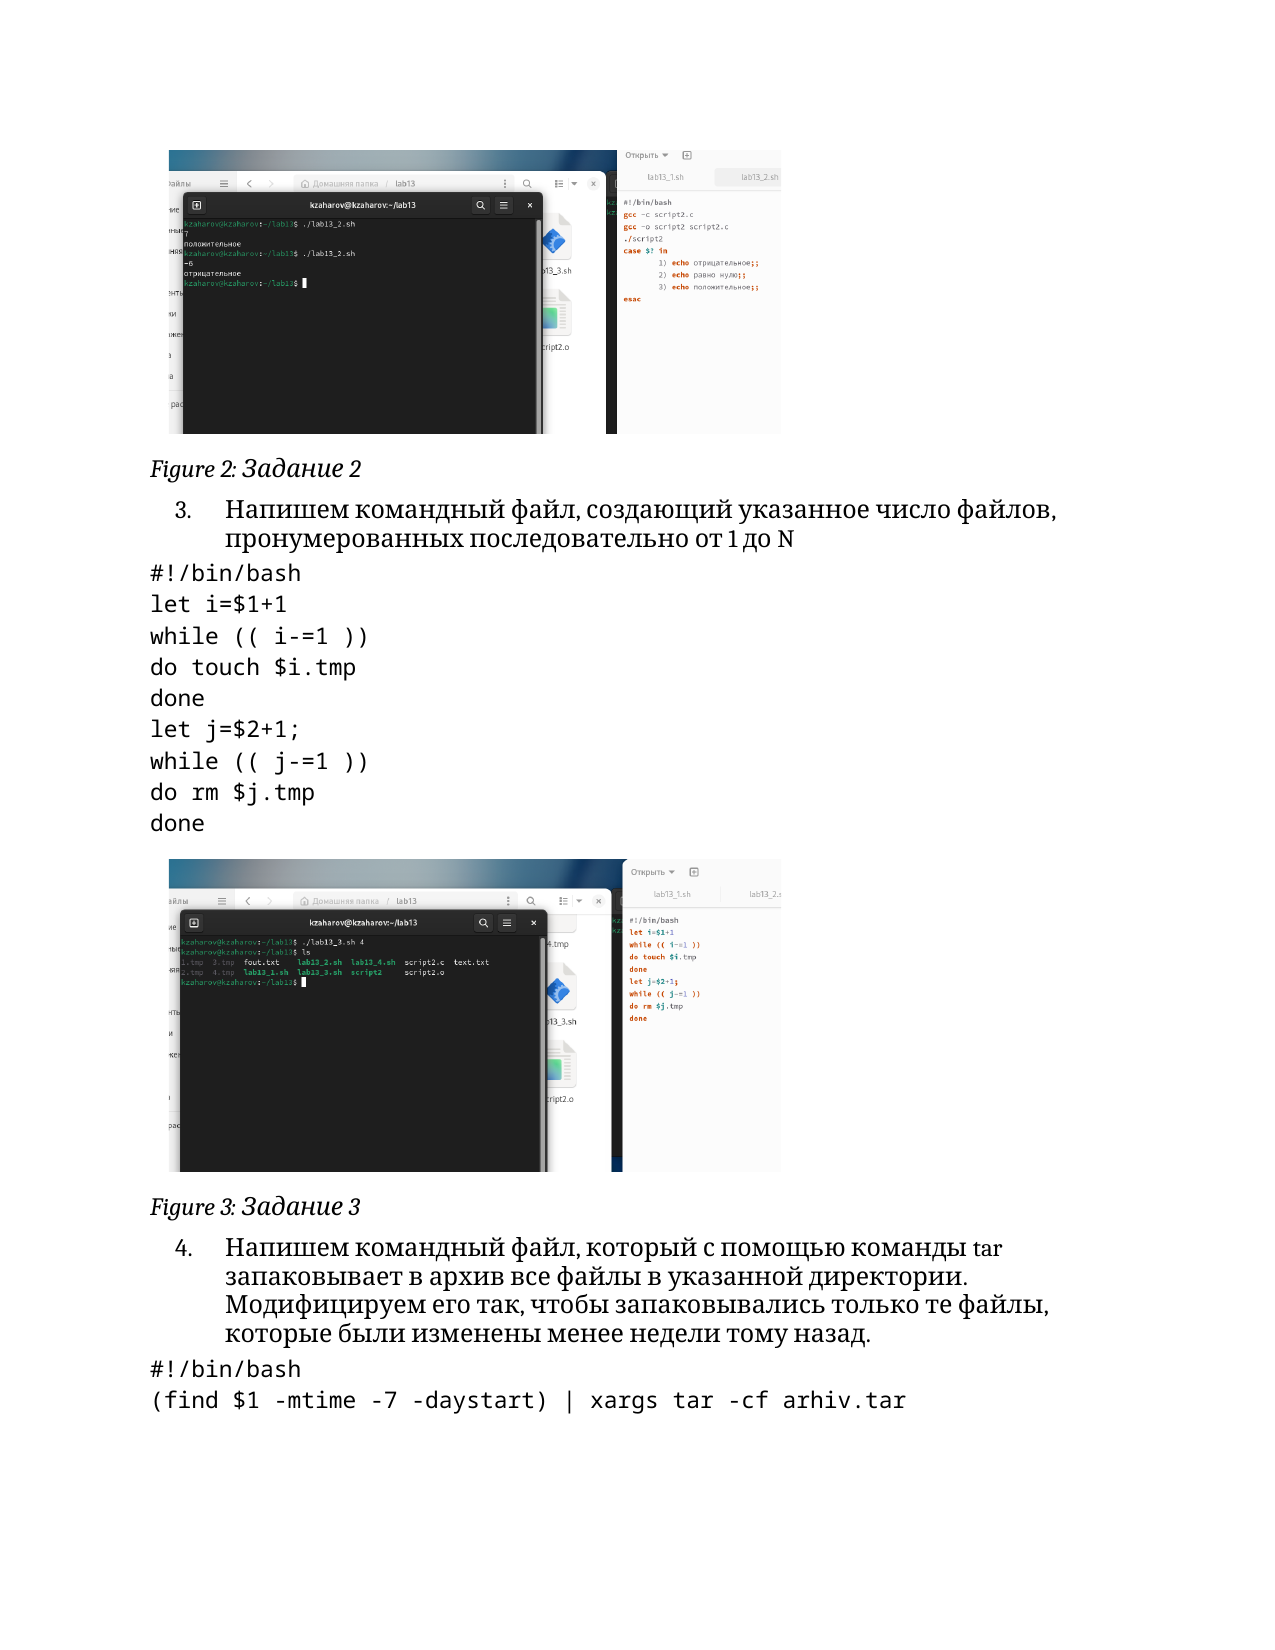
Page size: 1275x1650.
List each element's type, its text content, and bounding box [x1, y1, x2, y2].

list Напишем командный файл, который с помощью команды tar запаковывает в архив все файлы в указанной директории. Модифицируем его так, чтобы запаковывались только те файлы, которые были изменены менее недели тому назад. [175, 1234, 1125, 1349]
text #!/bin/bash (find $1 -mtime -7 -daystart) | xargs tar -cf arhiv.tar [150, 1352, 1125, 1415]
picture [168, 859, 782, 1172]
text Figure 3: Задание 3 [150, 1192, 1125, 1221]
text #!/bin/bash let i=$1+1 while (( i-=1 )) do touch $i.tmp done let j=$2+1; while (( j-=1 )) do rm $j.tmp done [150, 557, 1125, 838]
list Напишем командный файл, создающий указанное число файлов, пронумерованных последовательно от 1 до N [175, 496, 1125, 553]
text Figure 2: Задание 2 [150, 455, 1125, 483]
picture [168, 150, 782, 434]
